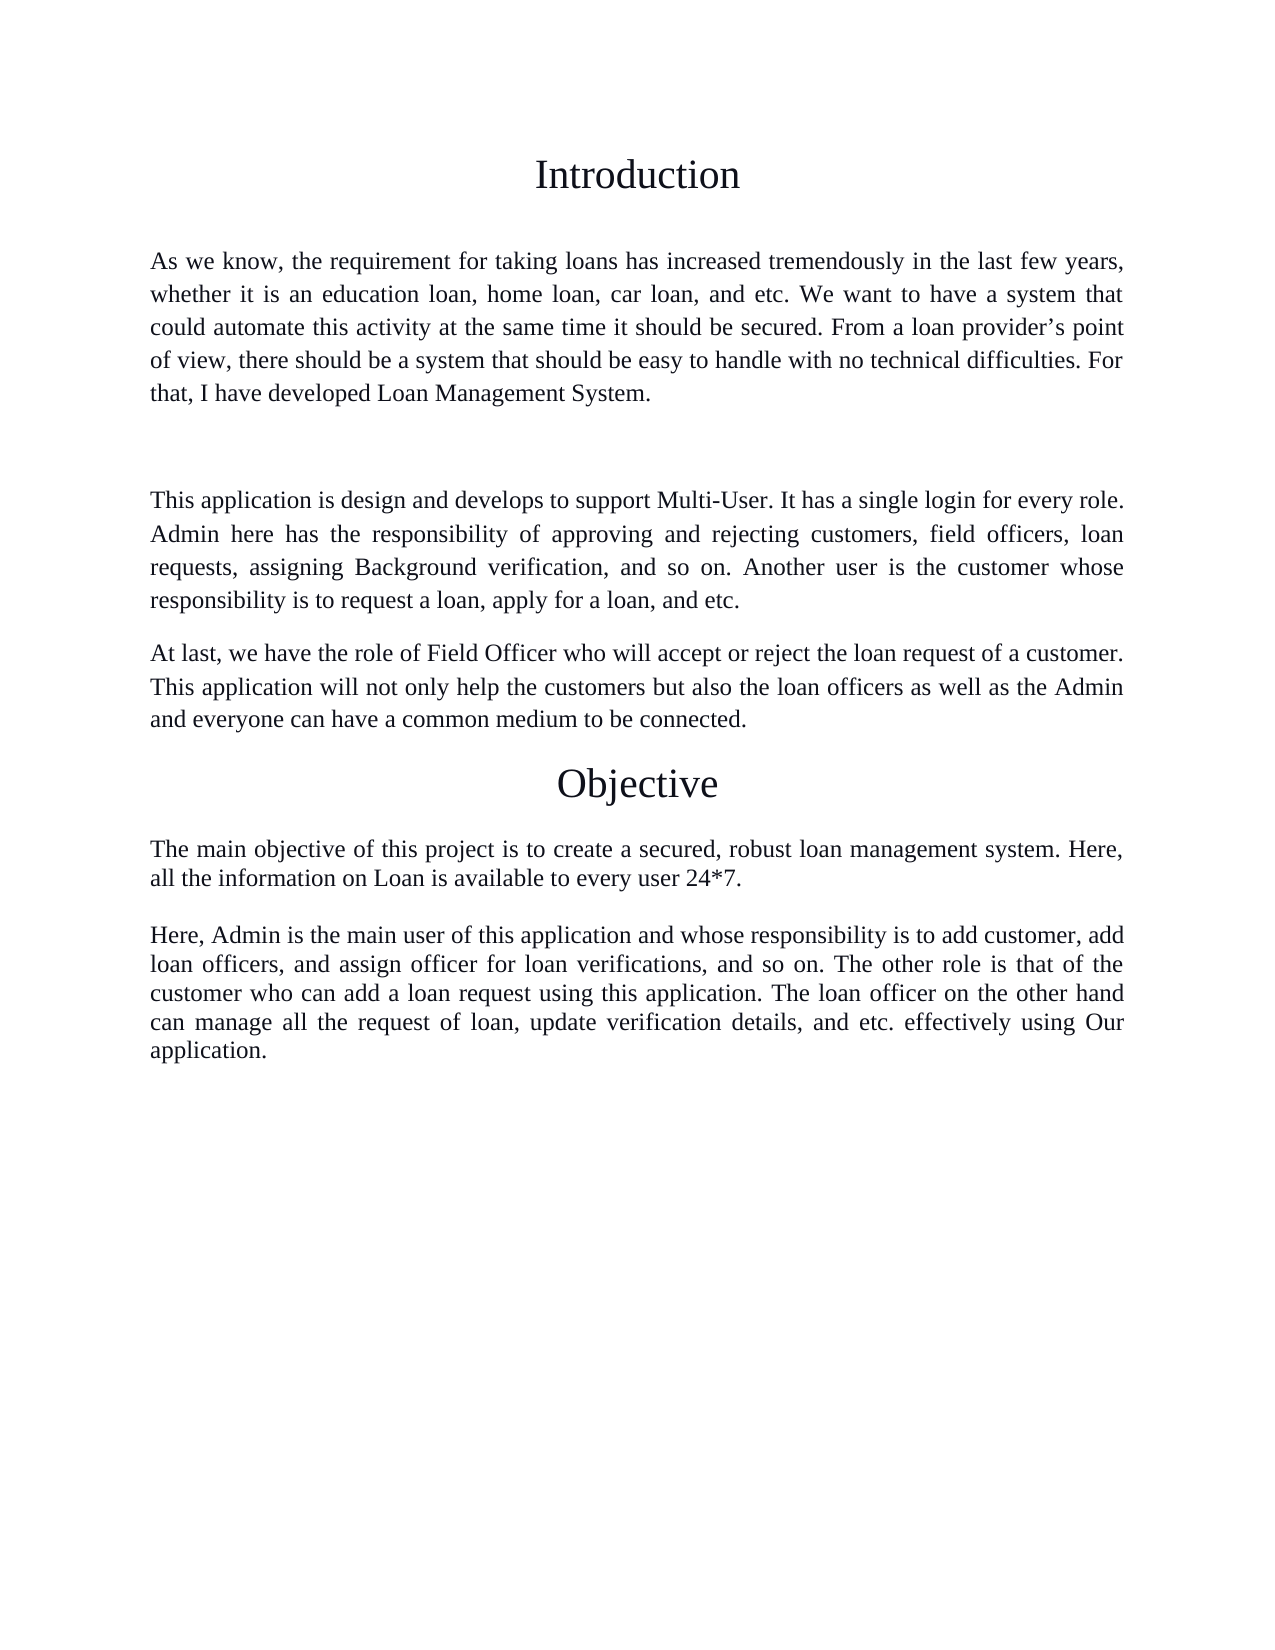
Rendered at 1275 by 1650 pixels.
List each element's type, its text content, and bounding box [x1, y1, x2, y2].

text Here, Admin is the main user of this application and whose responsibility is to add customer, add loan officers, and assign officer for loan verifications, and so on. The other role is that of the customer who can add a loan request using this application. The loan officer on the other hand can manage all the request of loan, update verification details, and etc. effectively using Our application. [150, 921, 1125, 1064]
text This application is design and develops to support Multi-User. It has a single login for every role. Admin here has the responsibility of approving and rejecting customers, field officers, loan requests, assigning Background verification, and so on. Another user is the customer whose responsibility is to request a loan, apply for a loan, and etc. [150, 486, 1125, 613]
text As we know, the requirement for taking loans has increased tremendously in the last few years, whether it is an education loan, home loan, car loan, and etc. We want to have a system that could automate this activity at the same time it should be secured. From a loan provider’s point of view, there should be a system that should be easy to handle with no technical difficulties. For that, I have developed Loan Management System. [150, 246, 1125, 407]
text The main objective of this project is to create a secured, robust loan management system. Here, all the information on Loan is available to every user 24*7. [150, 834, 1125, 892]
text Introduction [150, 150, 1125, 198]
text At last, we have the role of Field Officer who will accept or reject the loan request of a customer. This application will not only help the customers but also the loan officers as well as the Admin and everyone can have a common medium to be connected. [150, 638, 1125, 733]
text Objective [150, 758, 1125, 806]
